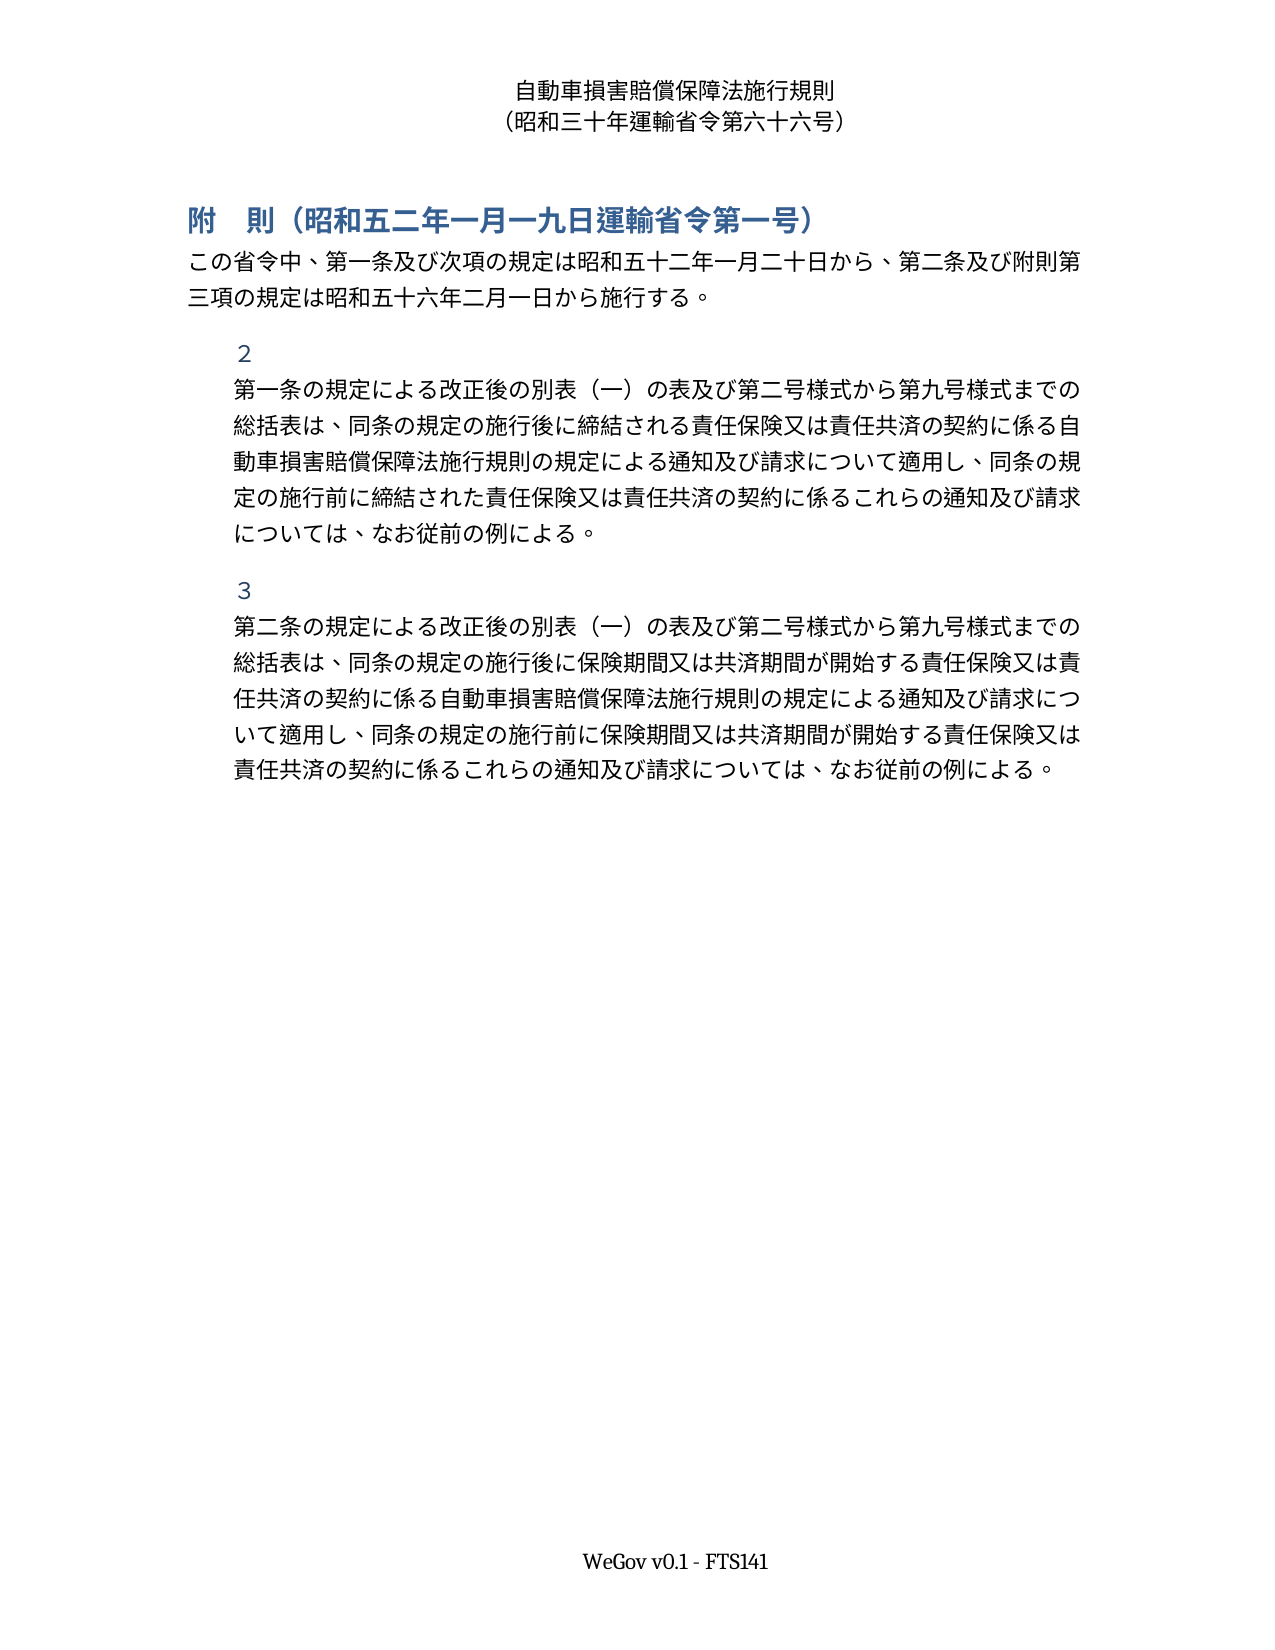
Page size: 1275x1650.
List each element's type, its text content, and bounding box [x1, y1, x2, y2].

text この省令中、第一条及び次項の規定は昭和五十二年一月二十日から、第二条及び附則第三項の規定は昭和五十六年二月一日から施行する。 [187, 246, 1087, 313]
text 第一条の規定による改正後の別表（一）の表及び第二号様式から第九号様式までの総括表は、同条の規定の施行後に締結される責任保険又は責任共済の契約に係る自動車損害賠償保障法施行規則の規定による通知及び請求について適用し、同条の規定の施行前に締結された責任保険又は責任共済の契約に係るこれらの通知及び請求については、なお従前の例による。 [233, 374, 1087, 549]
subtitle ２ [233, 338, 1087, 369]
text 第二条の規定による改正後の別表（一）の表及び第二号様式から第九号様式までの総括表は、同条の規定の施行後に保険期間又は共済期間が開始する責任保険又は責任共済の契約に係る自動車損害賠償保障法施行規則の規定による通知及び請求について適用し、同条の規定の施行前に保険期間又は共済期間が開始する責任保険又は責任共済の契約に係るこれらの通知及び請求については、なお従前の例による。 [233, 611, 1087, 786]
subtitle 附 則（昭和五二年一月一九日運輸省令第一号） [187, 200, 1087, 240]
subtitle ３ [233, 575, 1087, 606]
